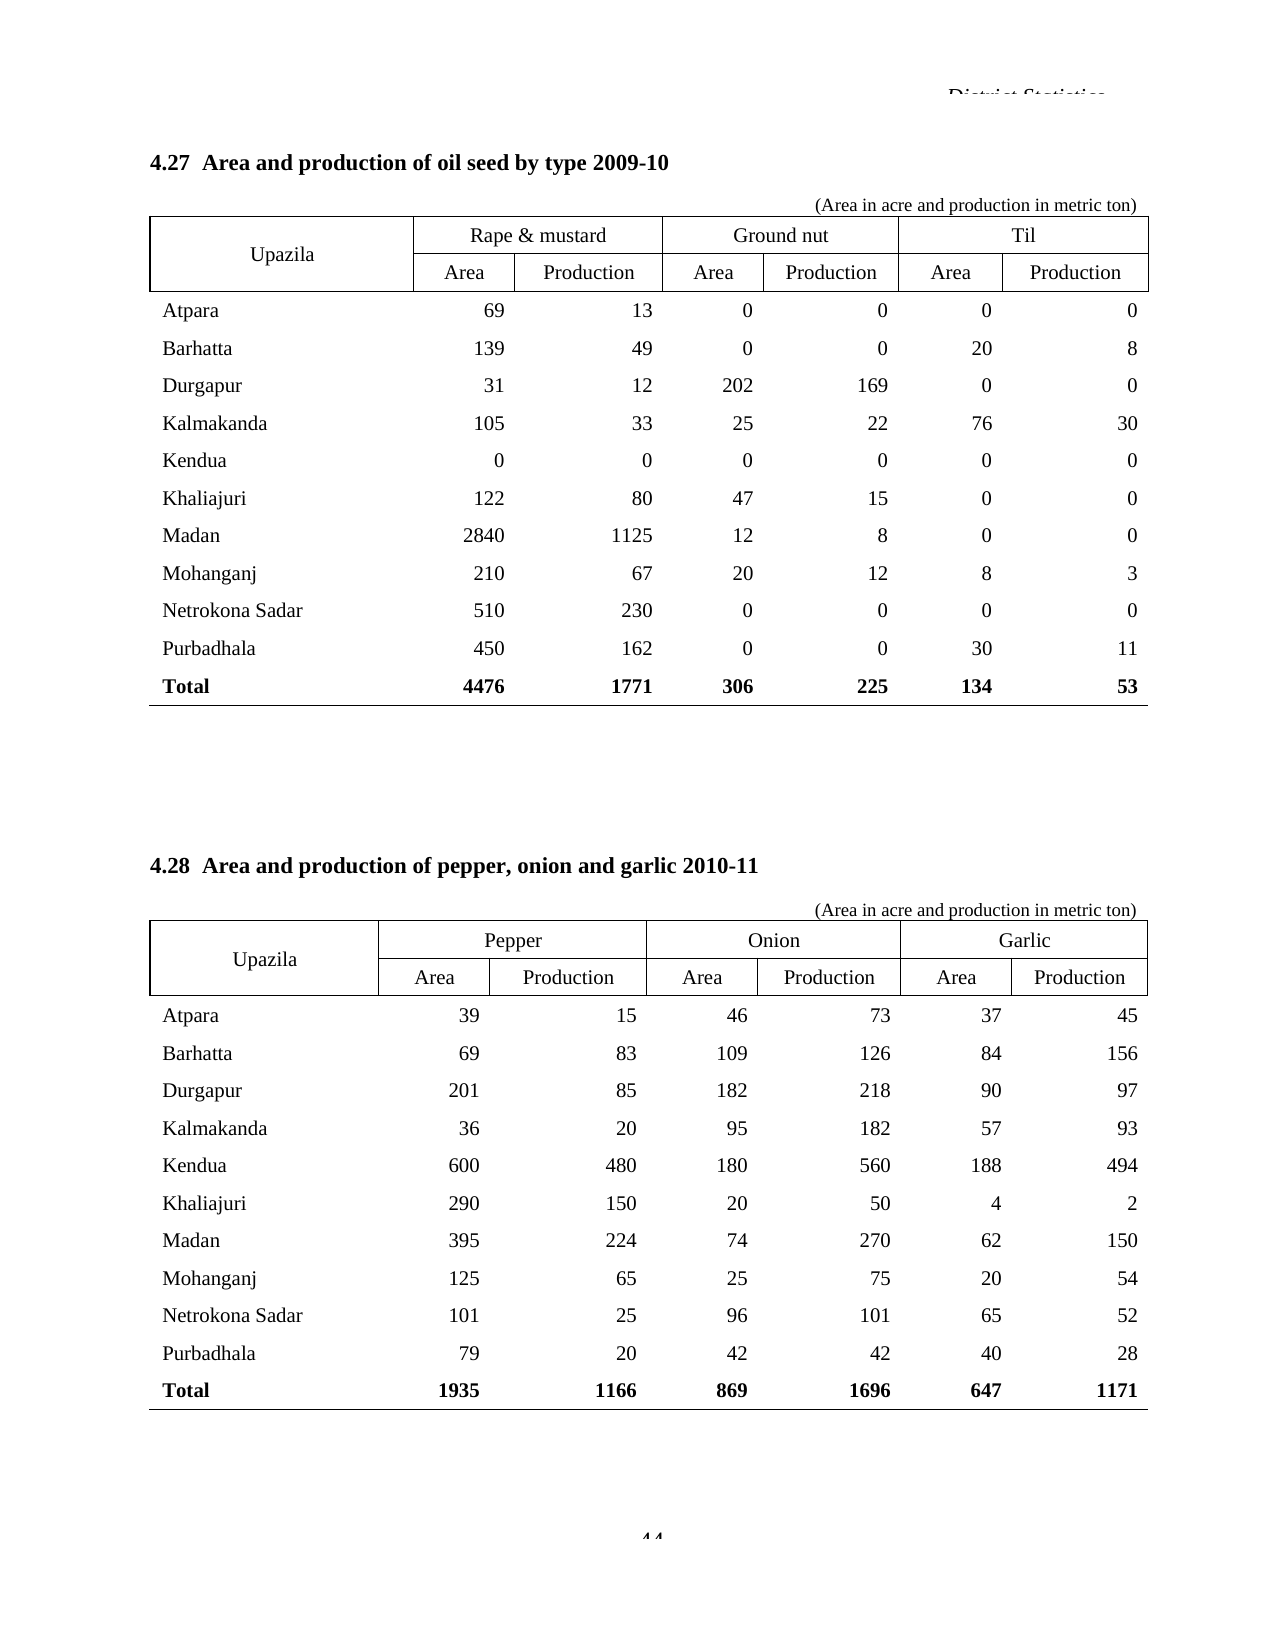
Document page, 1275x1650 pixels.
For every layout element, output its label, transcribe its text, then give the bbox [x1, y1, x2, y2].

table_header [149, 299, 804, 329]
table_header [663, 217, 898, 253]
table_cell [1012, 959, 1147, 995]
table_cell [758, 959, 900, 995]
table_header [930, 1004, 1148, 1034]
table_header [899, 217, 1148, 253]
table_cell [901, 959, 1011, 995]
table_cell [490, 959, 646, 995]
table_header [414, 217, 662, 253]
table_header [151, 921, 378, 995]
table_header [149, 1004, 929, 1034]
list Area and production of pepper, onion and garlic 2010-11 [150, 853, 763, 879]
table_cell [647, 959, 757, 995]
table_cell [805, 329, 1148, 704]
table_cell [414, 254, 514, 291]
list Area and production of oil seed by type 2009-10 [150, 148, 673, 175]
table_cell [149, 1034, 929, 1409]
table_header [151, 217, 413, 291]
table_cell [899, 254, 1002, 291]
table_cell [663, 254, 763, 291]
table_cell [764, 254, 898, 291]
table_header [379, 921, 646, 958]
text (Area in acre and production in metric ton) [815, 194, 1171, 216]
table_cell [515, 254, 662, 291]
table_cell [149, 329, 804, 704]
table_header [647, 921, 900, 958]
text (Area in acre and production in metric ton) [814, 899, 1171, 920]
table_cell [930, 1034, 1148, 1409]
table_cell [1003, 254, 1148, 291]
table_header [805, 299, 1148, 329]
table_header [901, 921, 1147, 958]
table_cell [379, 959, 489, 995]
